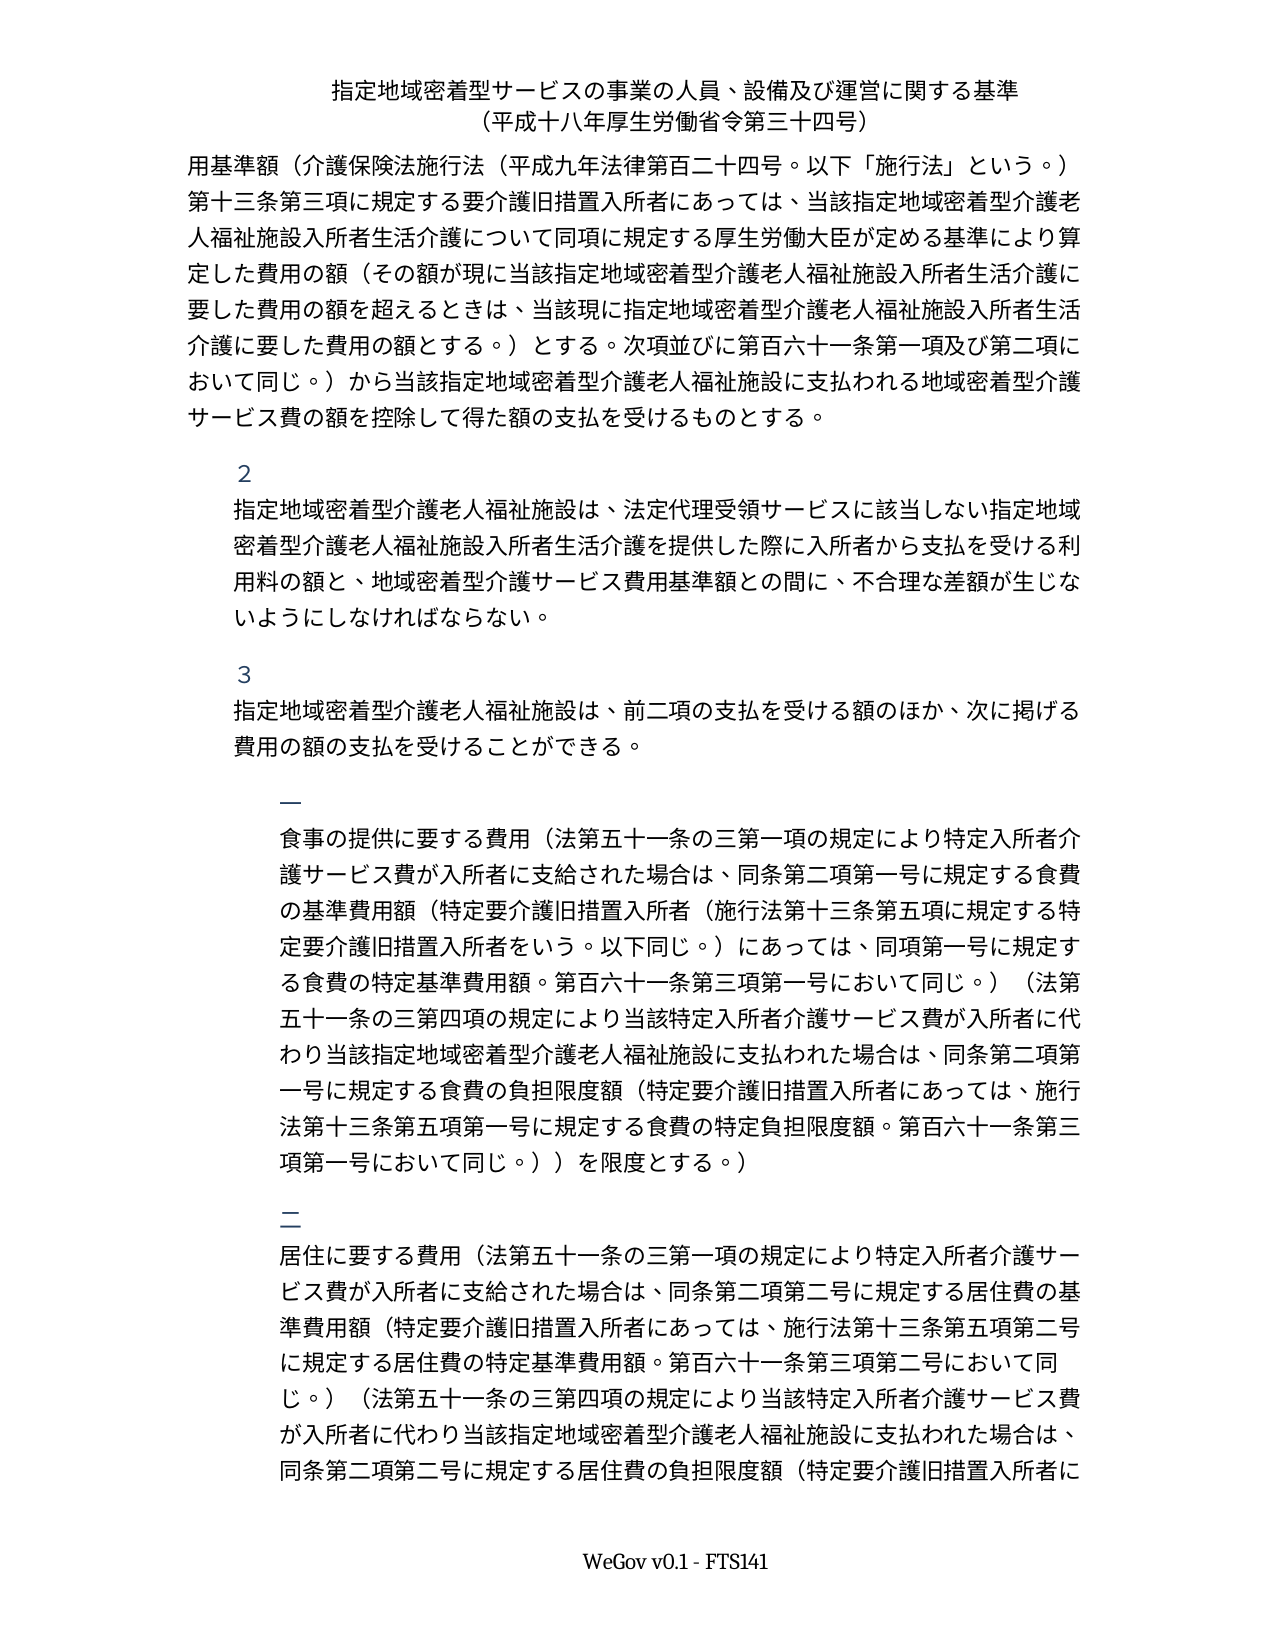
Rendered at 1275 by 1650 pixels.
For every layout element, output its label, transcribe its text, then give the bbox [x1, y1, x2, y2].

subtitle 二 [279, 1204, 1087, 1235]
subtitle ２ [233, 458, 1087, 489]
subtitle ３ [233, 659, 1087, 690]
subtitle 一 [279, 787, 1087, 819]
text 指定地域密着型介護老人福祉施設は、法定代理受領サービスに該当しない指定地域密着型介護老人福祉施設入所者生活介護を提供した際に入所者から支払を受ける利用料の額と、地域密着型介護サービス費用基準額との間に、不合理な差額が生じないようにしなければならない。 [233, 494, 1087, 633]
text 食事の提供に要する費用（法第五十一条の三第一項の規定により特定入所者介護サービス費が入所者に支給された場合は、同条第二項第一号に規定する食費の基準費用額（特定要介護旧措置入所者（施行法第十三条第五項に規定する特定要介護旧措置入所者をいう。以下同じ。）にあっては、同項第一号に規定する食費の特定基準費用額。第百六十一条第三項第一号において同じ。）（法第五十一条の三第四項の規定により当該特定入所者介護サービス費が入所者に代わり当該指定地域密着型介護老人福祉施設に支払われた場合は、同条第二項第一号に規定する食費の負担限度額（特定要介護旧措置入所者にあっては、施行法第十三条第五項第一号に規定する食費の特定負担限度額。第百六十一条第三項第一号において同じ。））を限度とする。） [279, 823, 1087, 1178]
text 指定地域密着型介護老人福祉施設は、前二項の支払を受ける額のほか、次に掲げる費用の額の支払を受けることができる。 [233, 695, 1087, 762]
